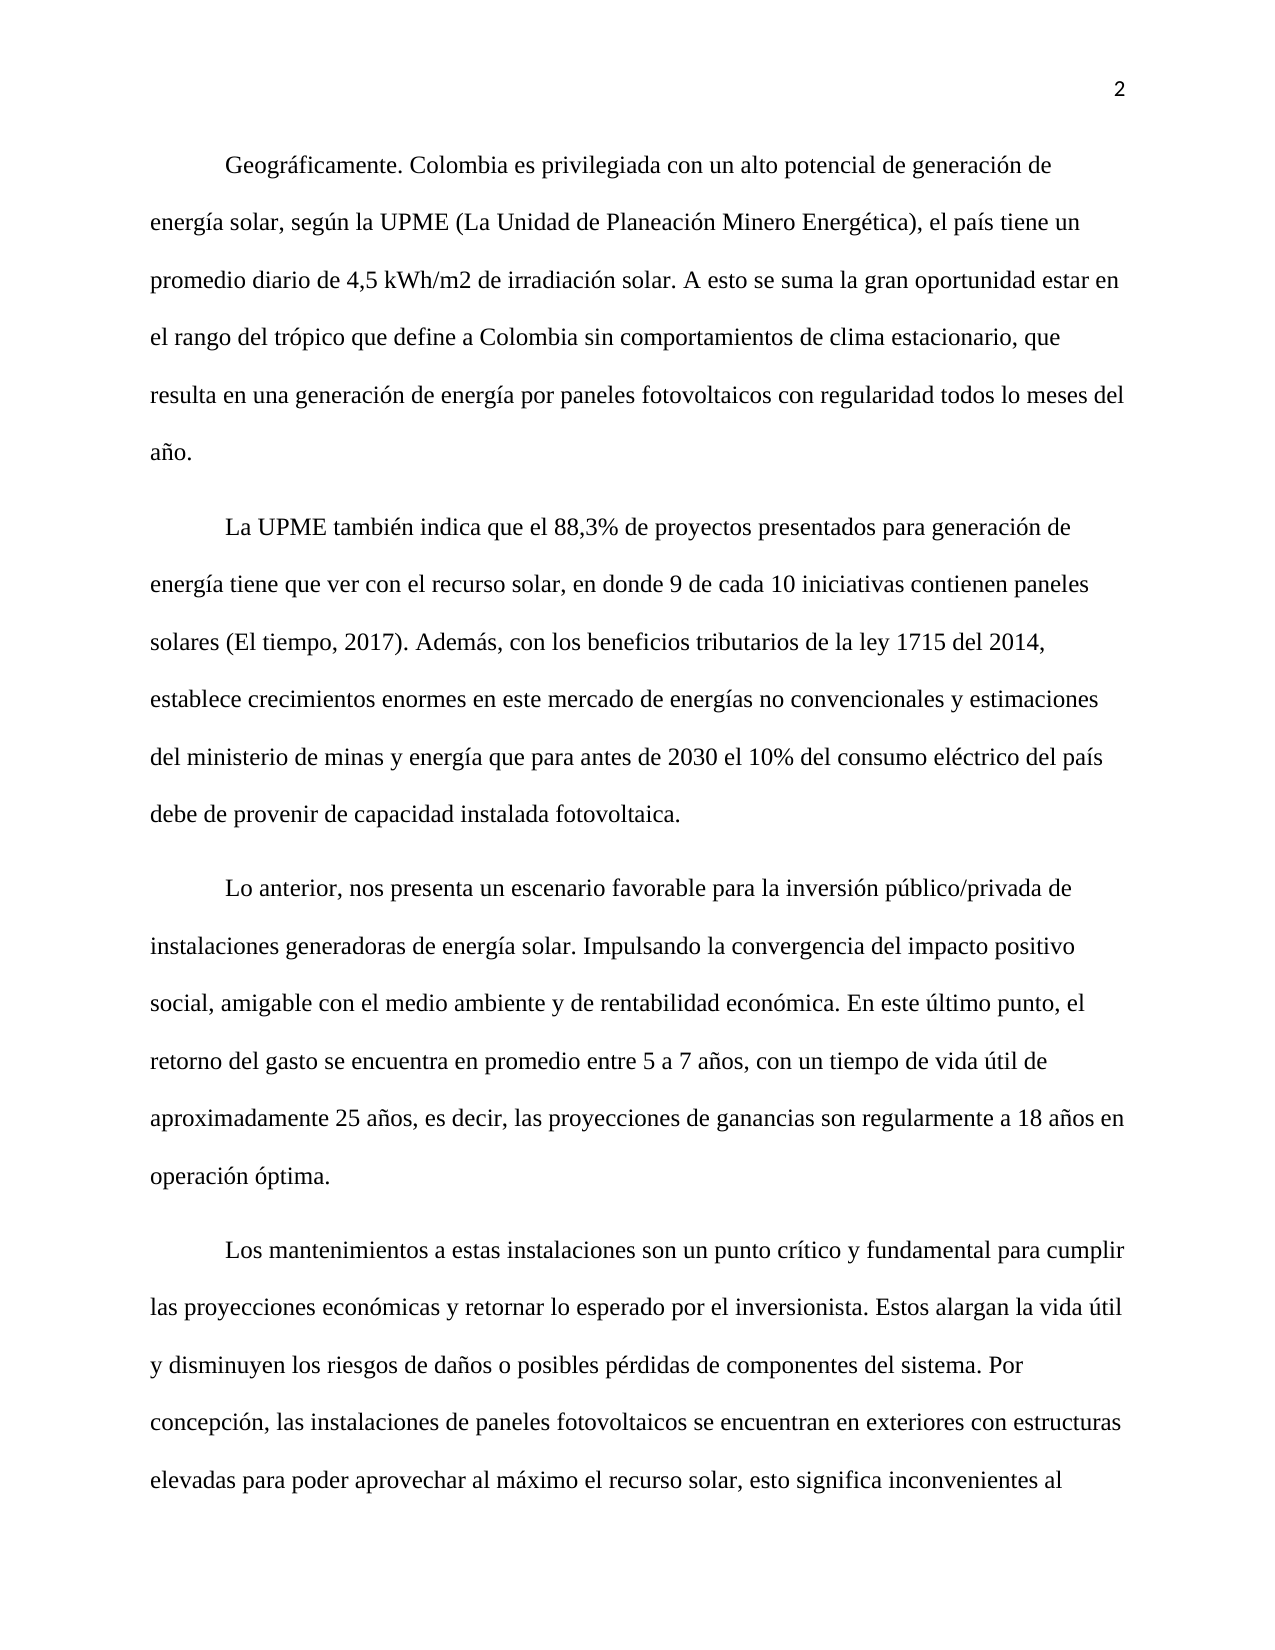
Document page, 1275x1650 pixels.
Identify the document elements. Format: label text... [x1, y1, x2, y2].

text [150, 1235, 1125, 1494]
text Lo anterior, nos presenta un escenario favorable para la inversión público/privada de instalaciones generadoras de energía solar. Impulsando la convergencia del impacto positivo social, amigable con el medio ambiente y de rentabilidad económica. En este último punto, el retorno del gasto se encuentra en promedio entre 5 a 7 años, con un tiempo de vida útil de aproximadamente 25 años, es decir, las proyecciones de ganancias son regularmente a 18 años en operación óptima. [150, 873, 1125, 1189]
text Geográficamente. Colombia es privilegiada con un alto potencial de generación de energía solar, según la UPME (La Unidad de Planeación Minero Energética), el país tiene un promedio diario de 4,5 kWh/m2 de irradiación solar. A esto se suma la gran oportunidad estar en el rango del trópico que define a Colombia sin comportamientos de clima estacionario, que resulta en una generación de energía por paneles fotovoltaicos con regularidad todos lo meses del año. [150, 150, 1125, 466]
text La UPME también indica que el 88,3% de proyectos presentados para generación de energía tiene que ver con el recurso solar, en donde 9 de cada 10 iniciativas contienen paneles solares (El tiempo, 2017). Además, con los beneficios tributarios de la ley 1715 del 2014, establece crecimientos enormes en este mercado de energías no convencionales y estimaciones del ministerio de minas y energía que para antes de 2030 el 10% del consumo eléctrico del país debe de provenir de capacidad instalada fotovoltaica. [150, 512, 1125, 828]
